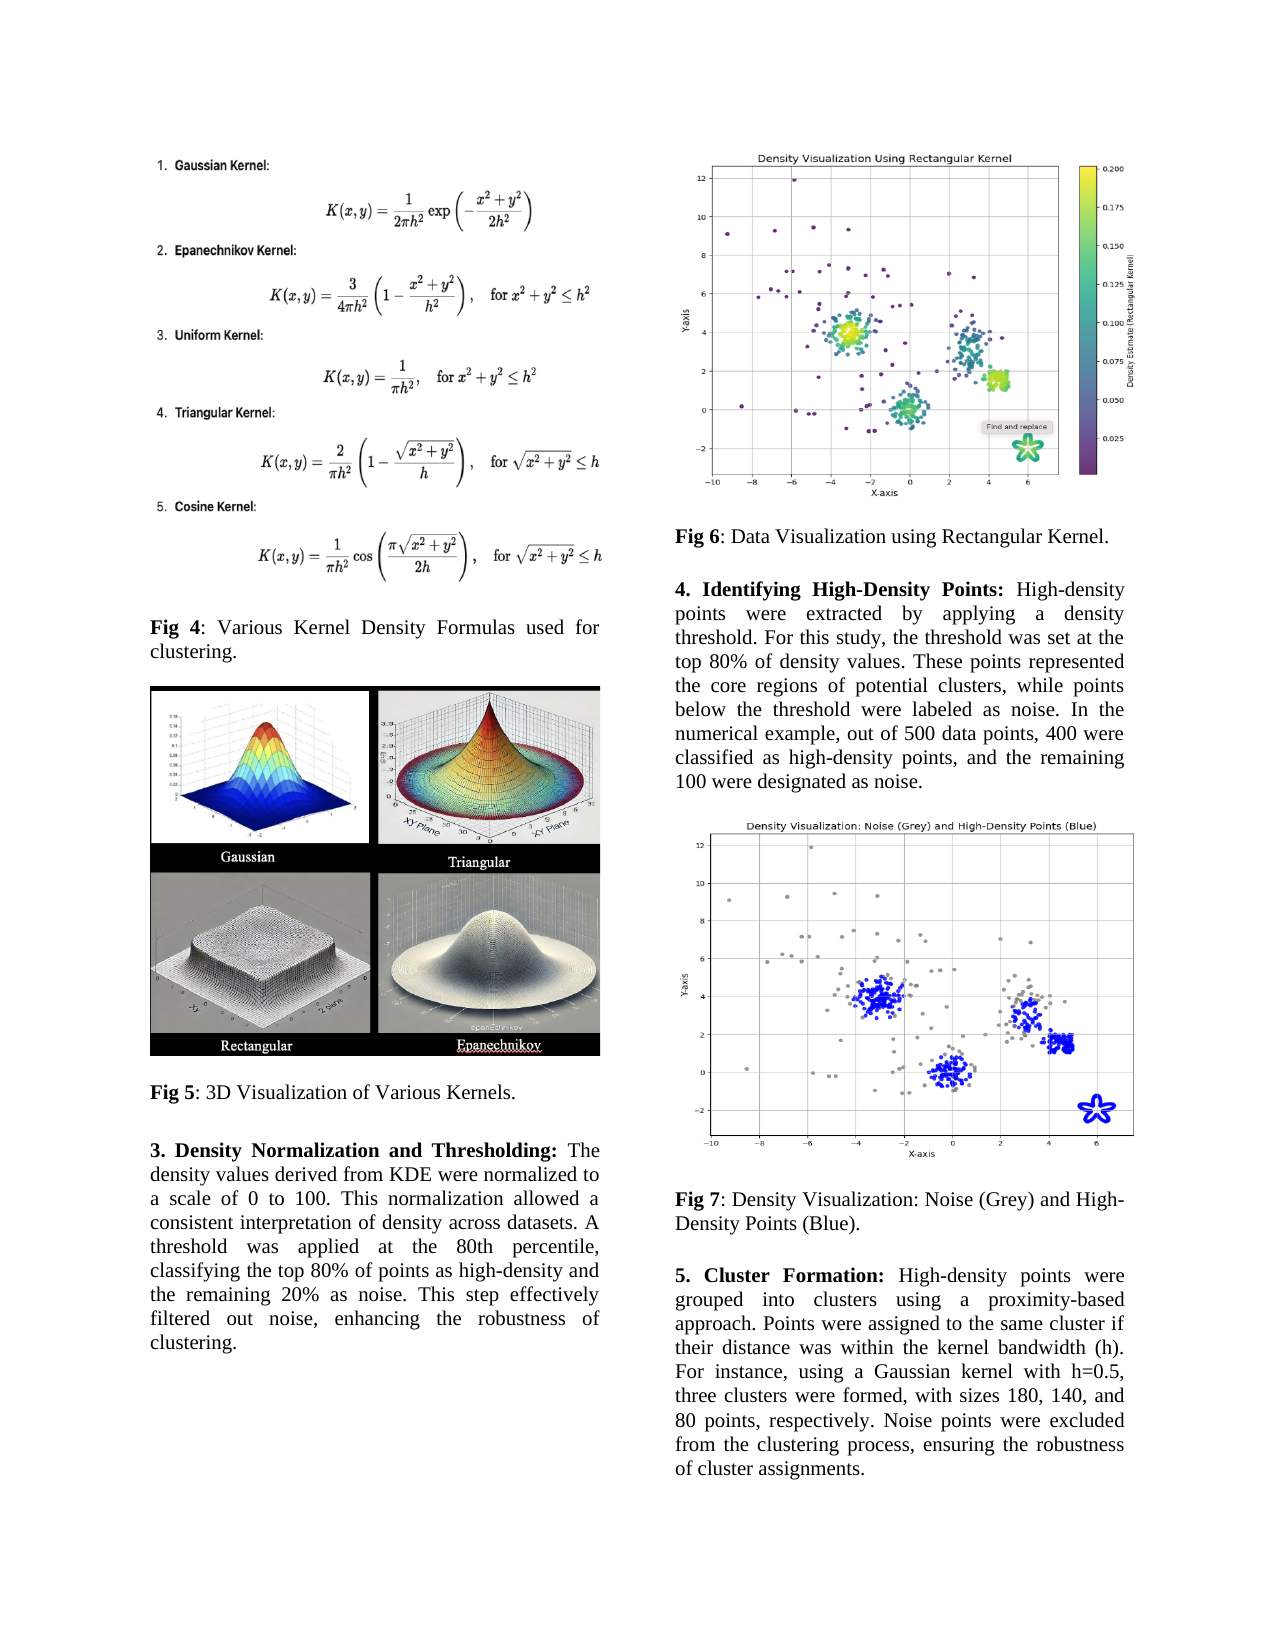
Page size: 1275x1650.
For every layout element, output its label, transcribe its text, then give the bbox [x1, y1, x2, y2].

text 5. Cluster Formation: High-density points were grouped into clusters using a proximity-based approach. Points were assigned to the same cluster if their distance was within the kernel bandwidth (h). For instance, using a Gaussian kernel with h=0.5, three clusters were formed, with sizes 180, 140, and 80 points, respectively. Noise points were excluded from the clustering process, ensuring the robustness of cluster assignments. [675, 1263, 1125, 1480]
picture [150, 150, 610, 591]
picture [150, 686, 600, 1056]
picture [675, 817, 1138, 1163]
text Fig 6: Data Visualization using Rectangular Kernel. [675, 524, 1125, 548]
picture [675, 150, 1138, 500]
text Fig 4: Various Kernel Density Formulas used for clustering. [150, 615, 600, 663]
text 4. Identifying High-Density Points: High-density points were extracted by applying a density threshold. For this study, the threshold was set at the top 80% of density values. These points represented the core regions of potential clusters, while points below the threshold were labeled as noise. In the numerical example, out of 500 data points, 400 were classified as high-density points, and the remaining 100 were designated as noise. [675, 577, 1125, 793]
text Fig 5: 3D Visualization of Various Kernels. [150, 1080, 600, 1104]
text 3. Density Normalization and Thresholding: The density values derived from KDE were normalized to a scale of 0 to 100. This normalization allowed a consistent interpretation of density across datasets. A threshold was applied at the 80th percentile, classifying the top 80% of points as high-density and the remaining 20% as noise. This step effectively filtered out noise, enhancing the robustness of clustering. [150, 1138, 600, 1354]
text Fig 7: Density Visualization: Noise (Grey) and High-Density Points (Blue). [675, 1187, 1125, 1235]
